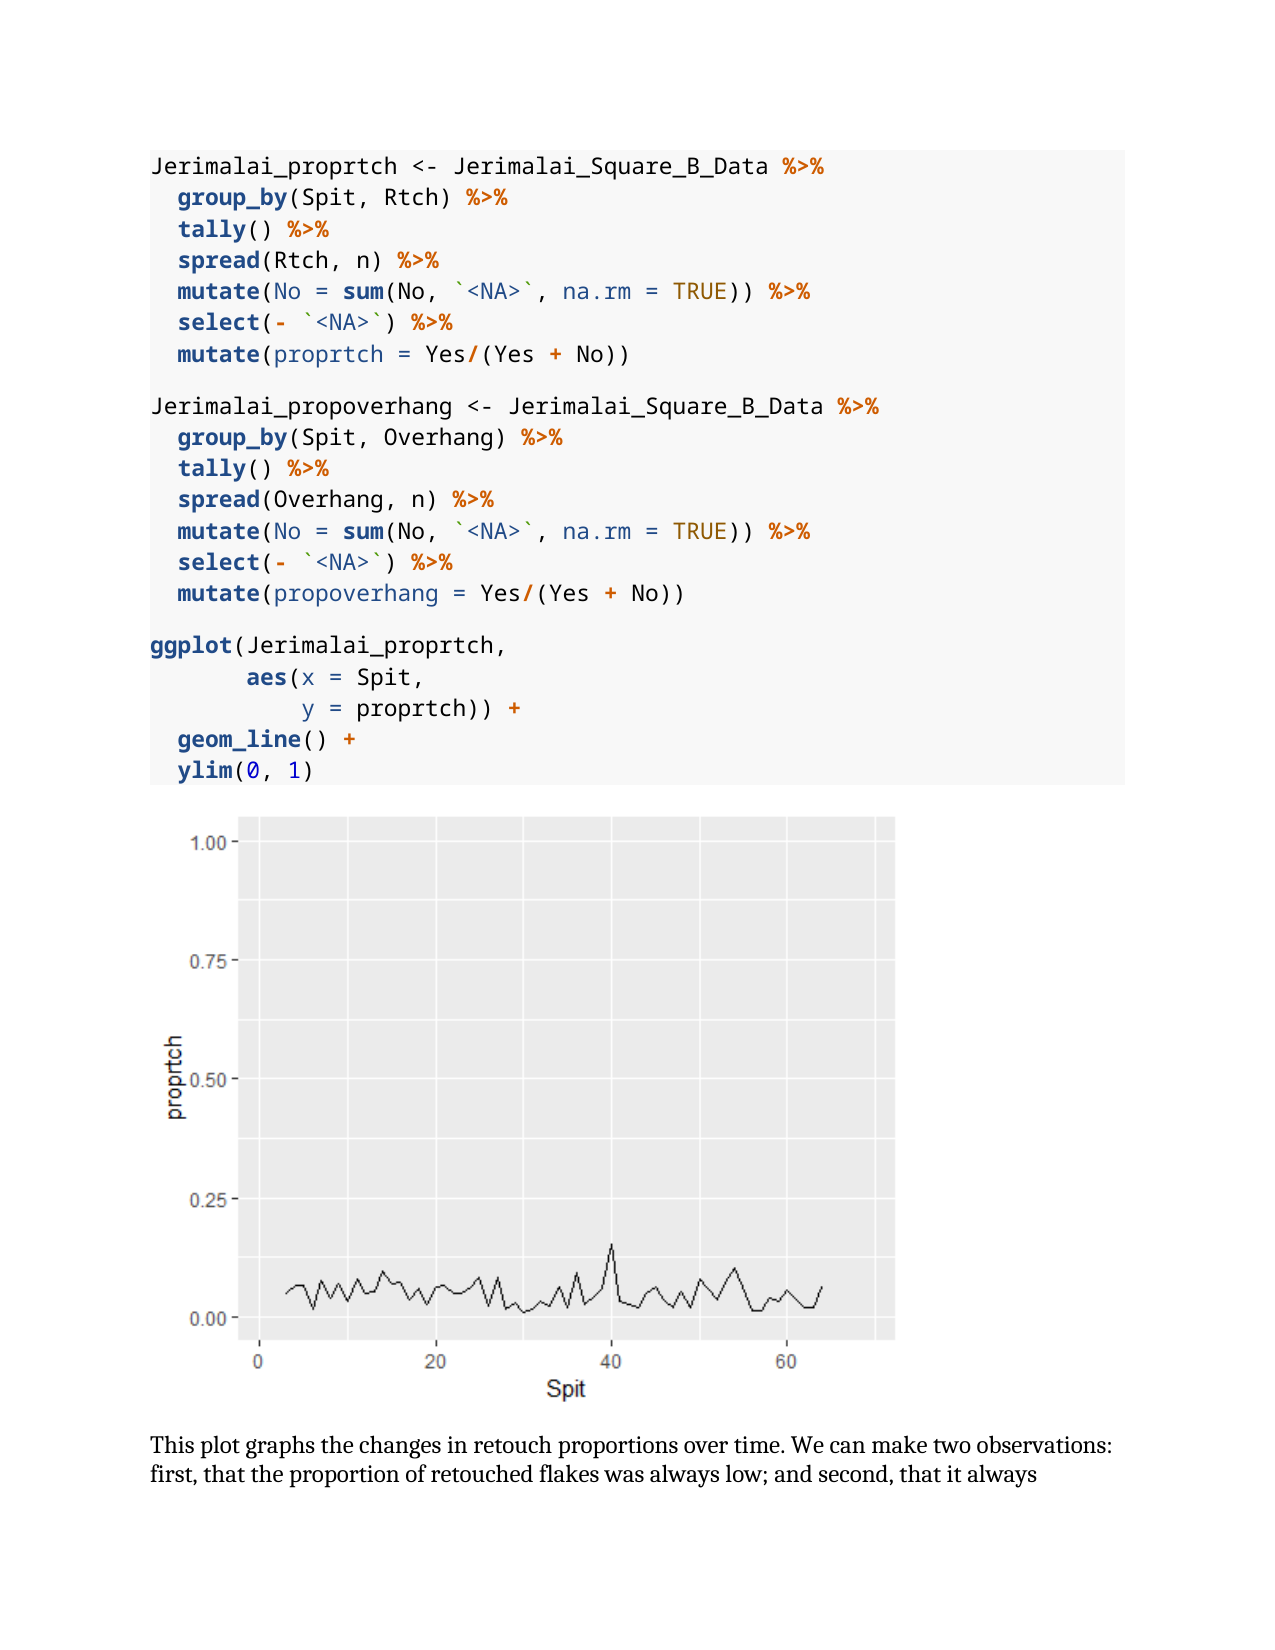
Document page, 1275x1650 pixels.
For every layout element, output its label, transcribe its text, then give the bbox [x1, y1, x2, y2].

picture [150, 806, 908, 1413]
text ggplot(Jerimalai_proprtch, aes(x = Spit, y = proprtch)) + geom_line() + ylim(0, 1) [315, 629, 1125, 785]
text Jerimalai_proprtch <- Jerimalai_Square_B_Data %>% group_by(Spit, Rtch) %>% tally() %>% spread(Rtch, n) %>% mutate(No = sum(No, `<NA>`, na.rm = TRUE)) %>% select(- `<NA>`) %>% mutate(proprtch = Yes/(Yes + No)) [150, 150, 1125, 369]
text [150, 1431, 1125, 1489]
text Jerimalai_propoverhang <- Jerimalai_Square_B_Data %>% group_by(Spit, Overhang) %>% tally() %>% spread(Overhang, n) %>% mutate(No = sum(No, `<NA>`, na.rm = TRUE)) %>% select(- `<NA>`) %>% mutate(propoverhang = Yes/(Yes + No)) [150, 389, 1125, 608]
